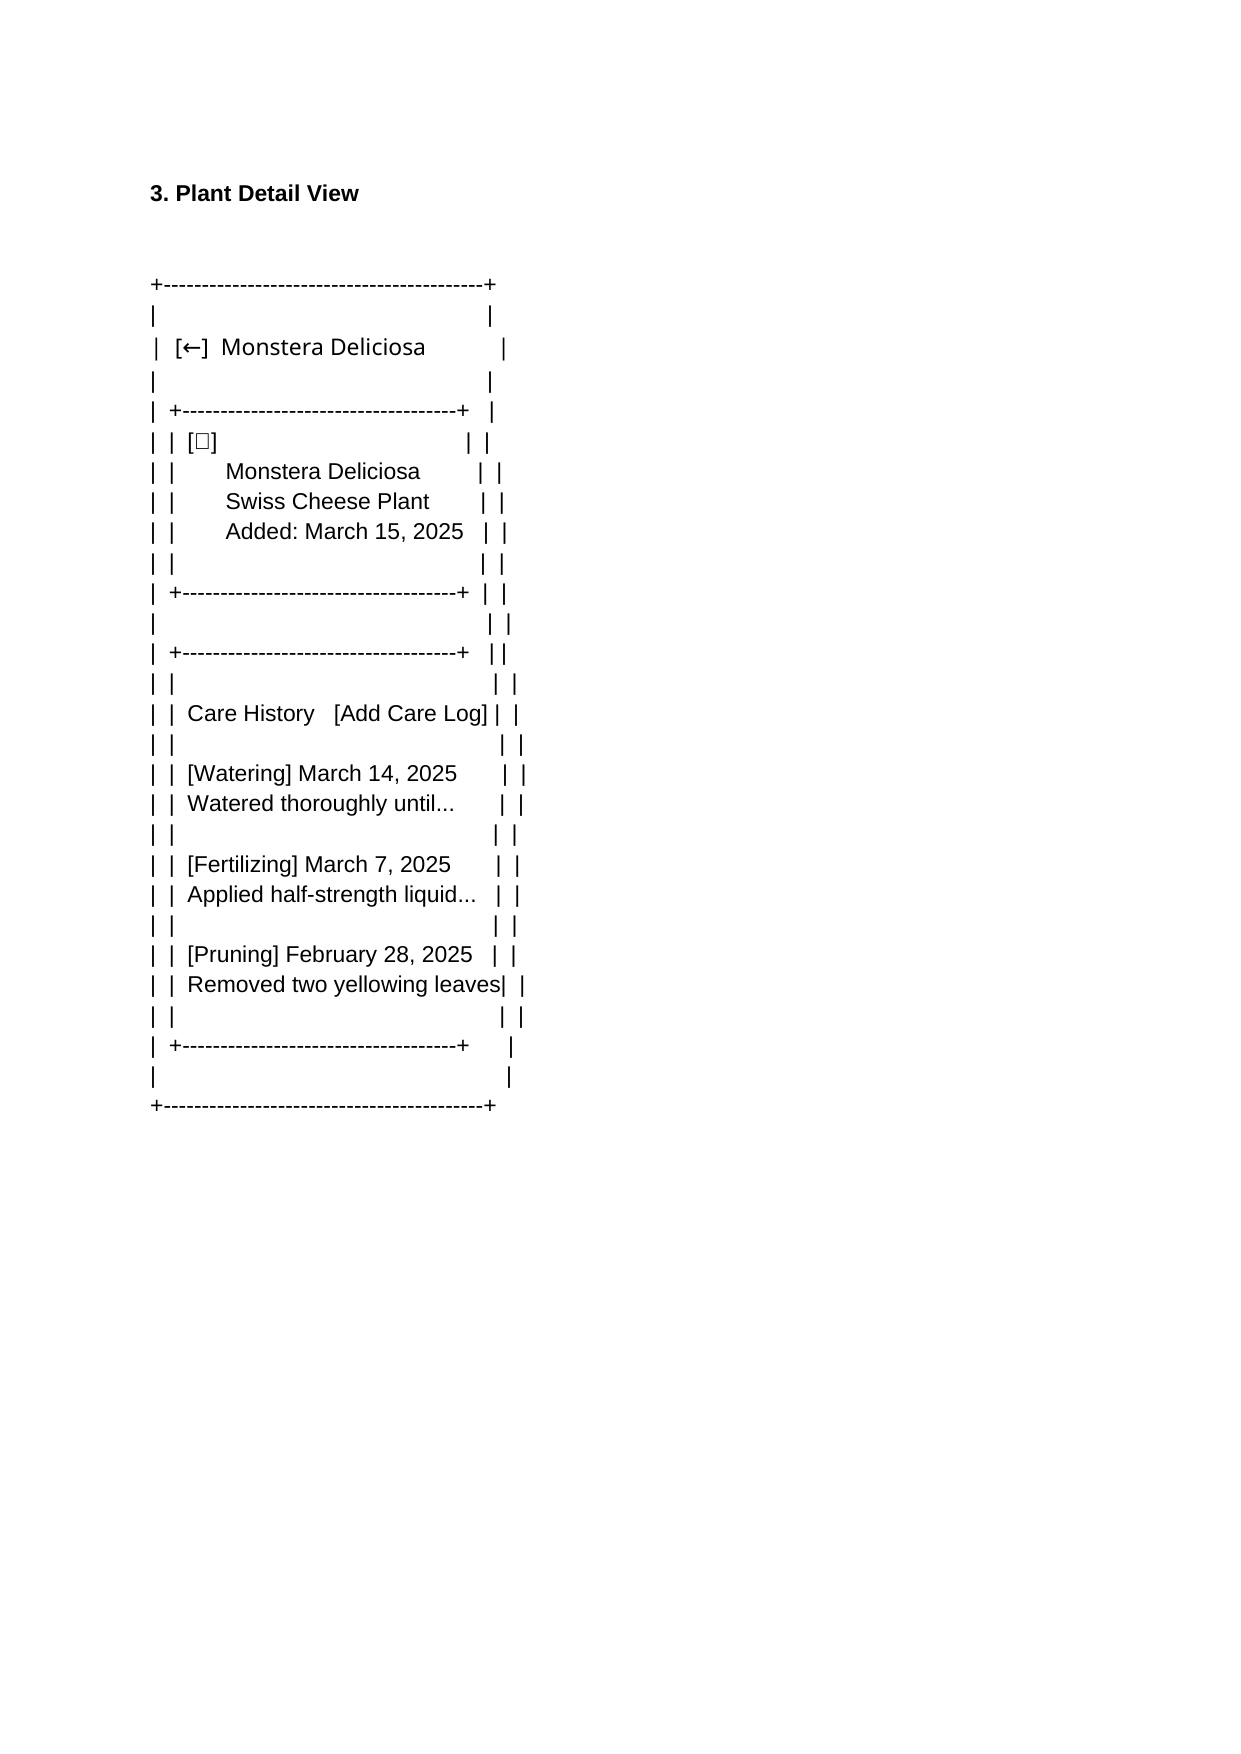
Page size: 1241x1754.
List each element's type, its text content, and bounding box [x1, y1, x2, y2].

text | | [Fertilizing] March 7, 2025 | | [150, 851, 1090, 877]
text | [←] Monstera Deliciosa | [150, 331, 1090, 362]
text | +------------------------------------+ | | [150, 639, 1090, 665]
text | | Monstera Deliciosa | | [150, 458, 1090, 484]
text | | | | [150, 669, 1090, 696]
text | +------------------------------------+ | [150, 397, 1090, 424]
text | | [🌿] | | [150, 428, 1090, 454]
text | | Applied half-strength liquid... | | [150, 881, 1090, 907]
text | | Watered thoroughly until... | | [150, 790, 1090, 816]
text | | | | [150, 730, 1090, 756]
text | | Swiss Cheese Plant | | [150, 488, 1090, 514]
text | +------------------------------------+ | [150, 1032, 1090, 1058]
text | | Added: March 15, 2025 | | [150, 518, 1090, 544]
text | | [150, 367, 1090, 393]
text | | [Pruning] February 28, 2025 | | [150, 941, 1090, 967]
text | | | | [150, 911, 1090, 937]
text +------------------------------------------+ [150, 271, 1090, 297]
text | | [150, 1062, 1090, 1088]
text | | | | [150, 548, 1090, 575]
text | +------------------------------------+ | | [150, 579, 1090, 605]
text | | | | [150, 1002, 1090, 1028]
text +------------------------------------------+ [150, 1092, 1090, 1118]
text 3. Plant Detail View [150, 180, 1090, 207]
text | | [Watering] March 14, 2025 | | [150, 760, 1090, 786]
text | | Removed two yellowing leaves| | [150, 971, 1090, 998]
text | | Care History [Add Care Log] | | [150, 699, 1090, 726]
text | | [150, 301, 1090, 327]
text | | | [150, 609, 1090, 635]
text | | | | [150, 820, 1090, 847]
